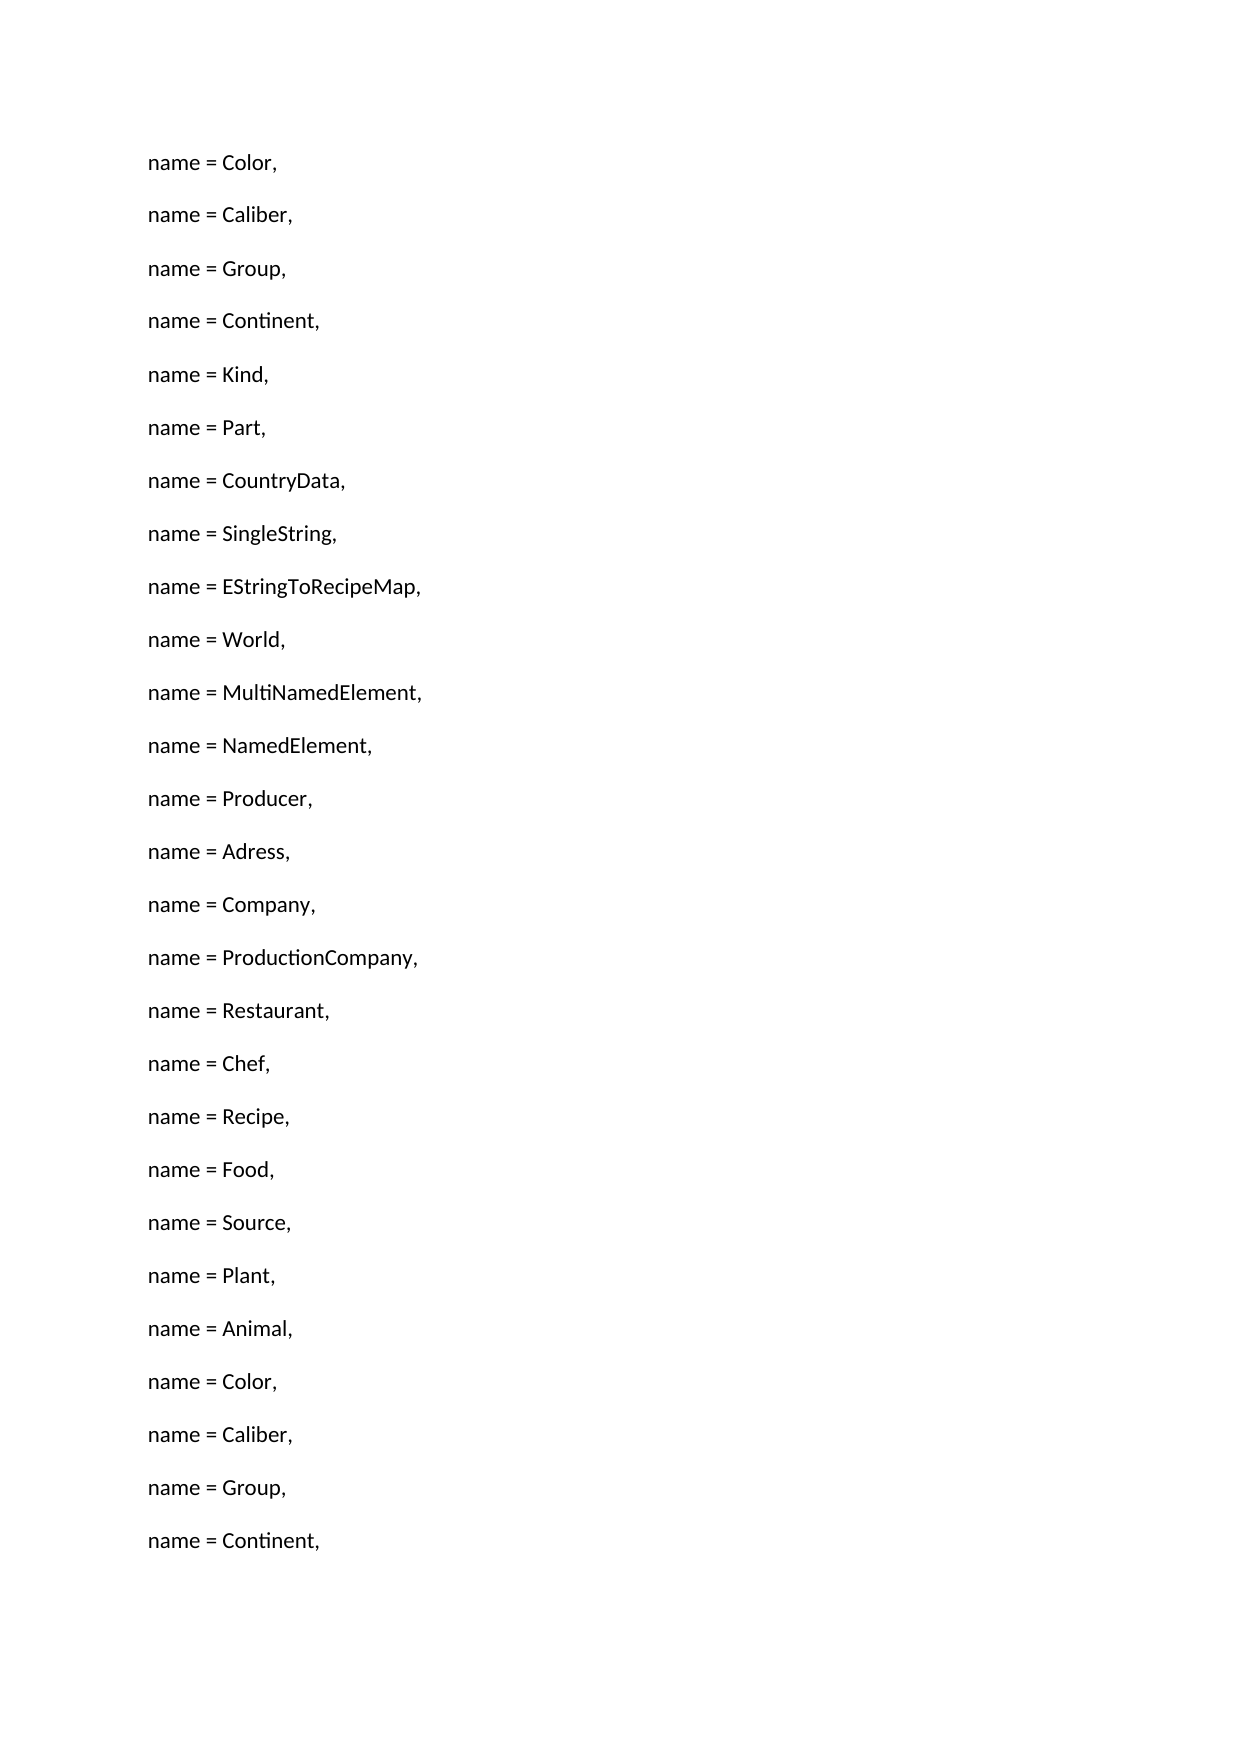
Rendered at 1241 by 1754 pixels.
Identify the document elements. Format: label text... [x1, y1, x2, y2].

text name = Group, [148, 254, 1093, 282]
text name = Kind, [148, 360, 1093, 388]
text name = Continent, [148, 1526, 1093, 1554]
text name = CountryData, [148, 466, 1093, 494]
text name = Plant, [148, 1261, 1093, 1289]
text name = SingleString, [148, 519, 1093, 547]
text name = Color, [148, 148, 1093, 176]
text name = Food, [148, 1155, 1093, 1183]
text name = Animal, [148, 1314, 1093, 1342]
text name = Chef, [148, 1049, 1093, 1077]
text name = Group, [148, 1473, 1093, 1501]
text name = Producer, [148, 784, 1093, 812]
text name = Caliber, [148, 1420, 1093, 1448]
text name = NamedElement, [148, 731, 1093, 759]
text name = Source, [148, 1208, 1093, 1236]
text name = Part, [148, 413, 1093, 441]
text name = MultiNamedElement, [148, 678, 1093, 706]
text name = Company, [148, 890, 1093, 918]
text name = World, [148, 625, 1093, 653]
text name = Continent, [148, 307, 1093, 335]
text name = Caliber, [148, 201, 1093, 229]
text name = Restaurant, [148, 996, 1093, 1024]
text name = Color, [148, 1367, 1093, 1395]
text name = Adress, [148, 837, 1093, 865]
text name = ProductionCompany, [148, 943, 1093, 971]
text name = Recipe, [148, 1102, 1093, 1130]
text name = EStringToRecipeMap, [148, 572, 1093, 600]
